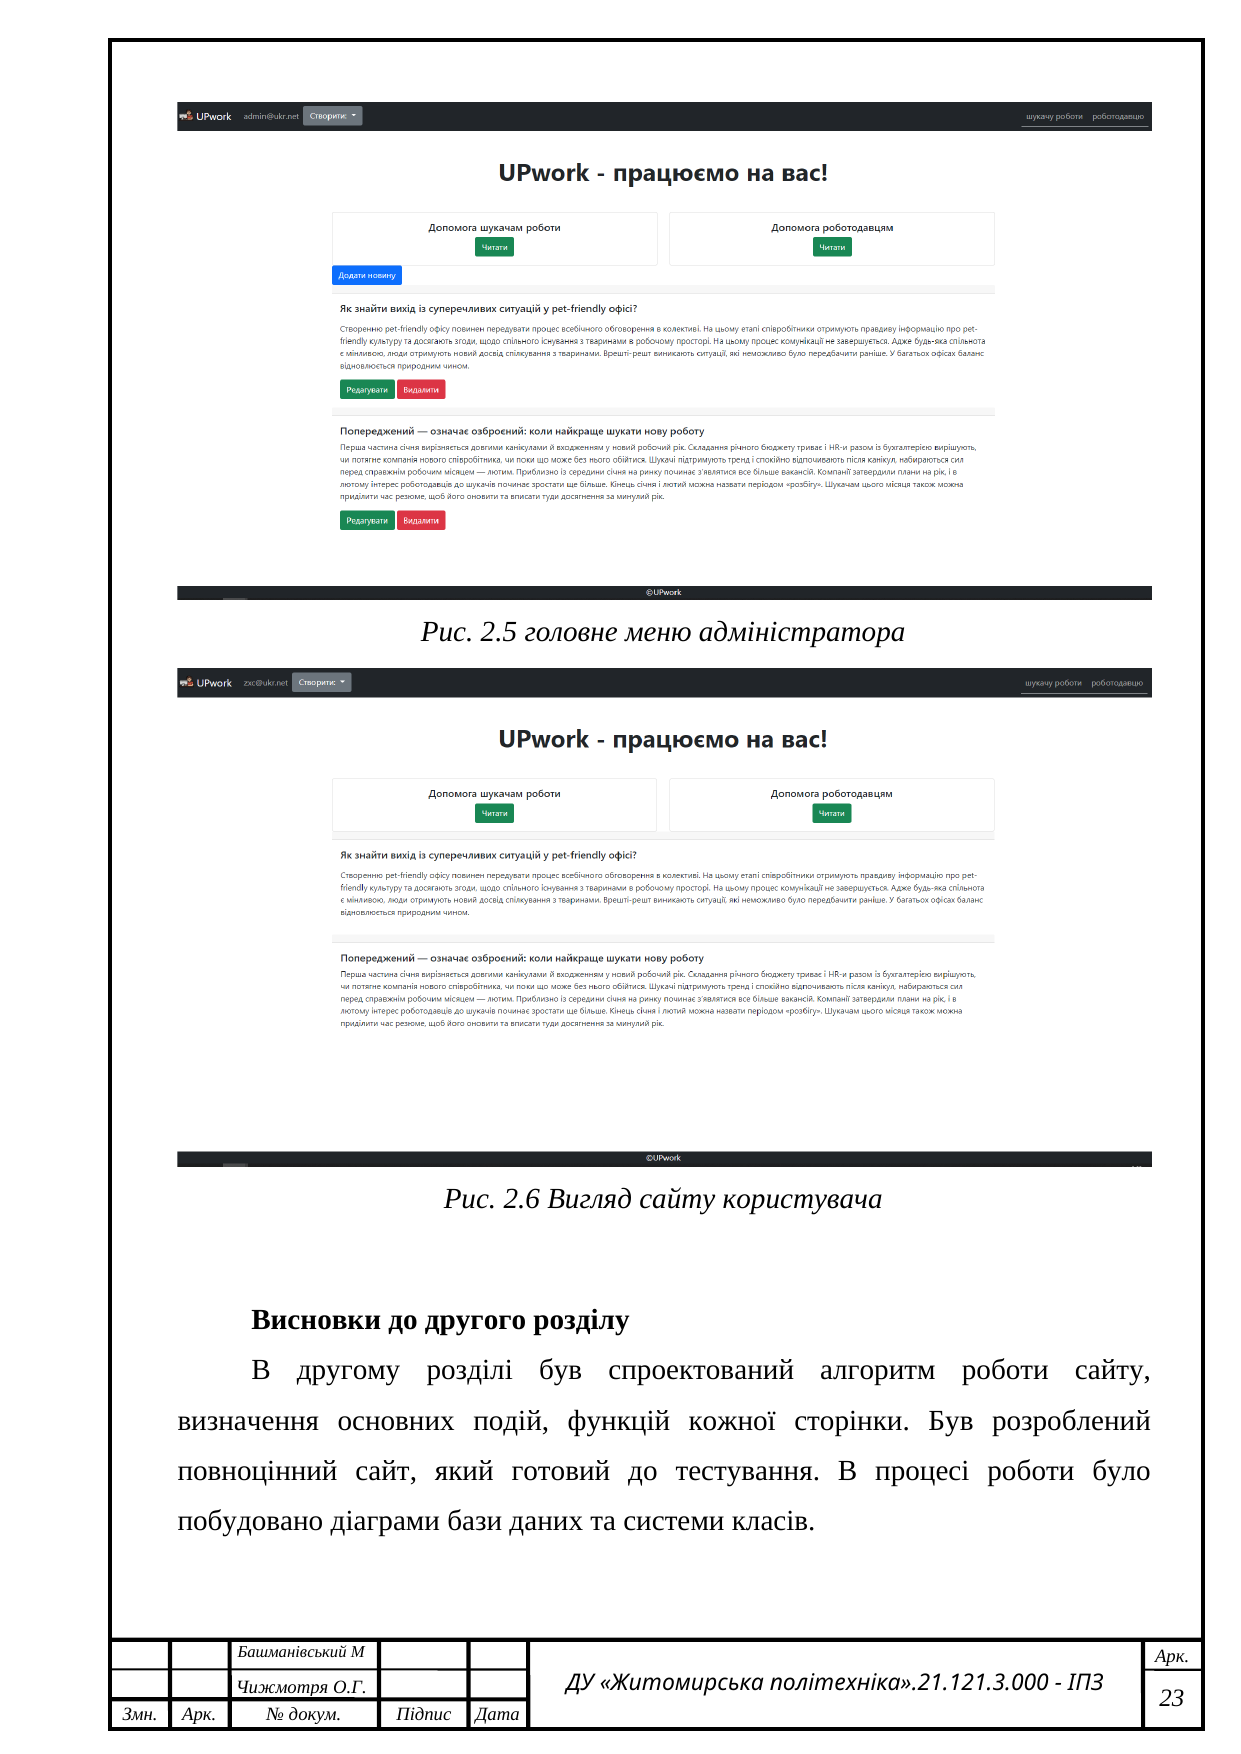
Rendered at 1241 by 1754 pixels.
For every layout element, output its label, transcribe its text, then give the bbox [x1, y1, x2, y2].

picture [177, 102, 1152, 600]
picture [177, 668, 1152, 1167]
text Висновки до другого розділу [177, 1302, 1152, 1336]
text Рис. 2.5 головне меню адміністратора [177, 614, 1152, 647]
text В другому розділі був спроектований алгоритм роботи сайту, визначення основних подій, функцій кожної сторінки. Був розроблений повноцінний сайт, який готовий до тестування. В процесі роботи було побудовано діаграми бази даних та системи класів. [177, 1352, 1152, 1537]
text Рис. 2.6 Вигляд сайту користувача [177, 1181, 1152, 1214]
